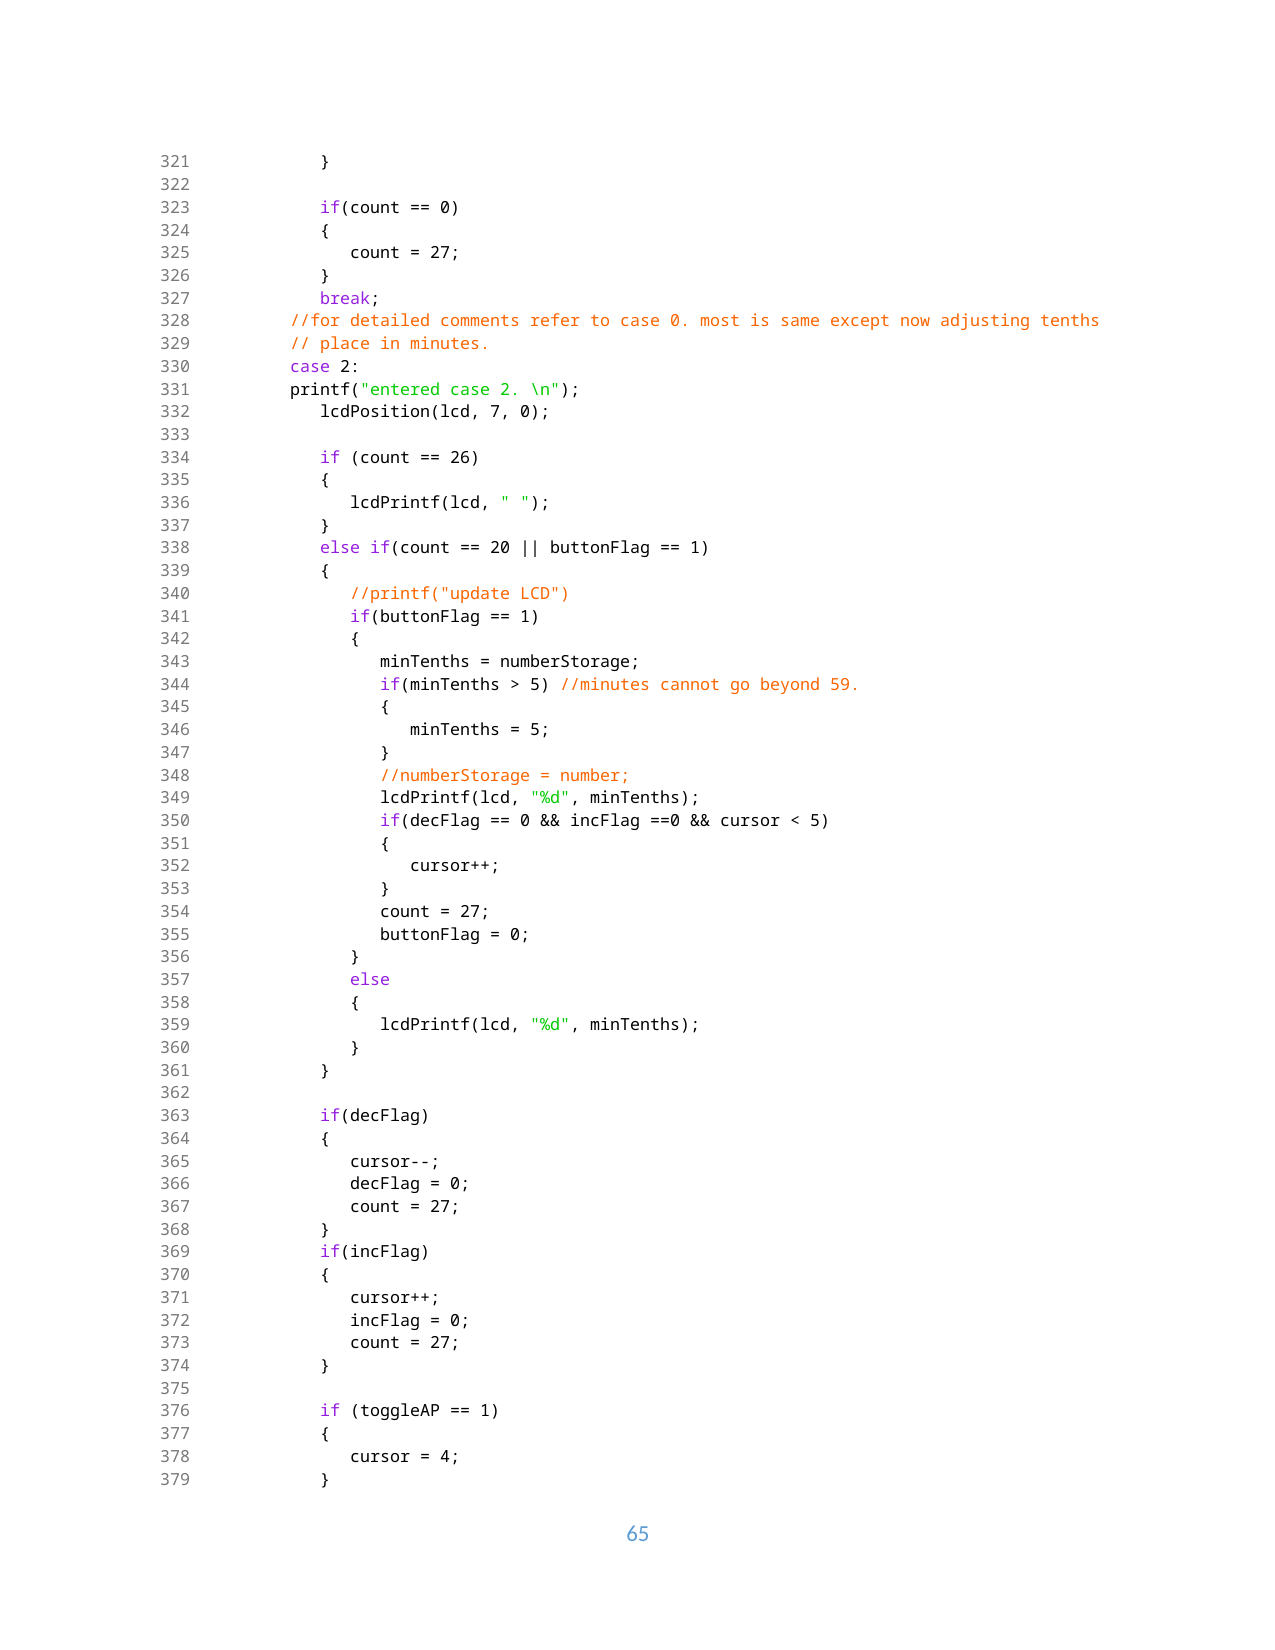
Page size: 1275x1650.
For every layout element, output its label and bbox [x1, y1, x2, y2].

text [150, 150, 1125, 1490]
